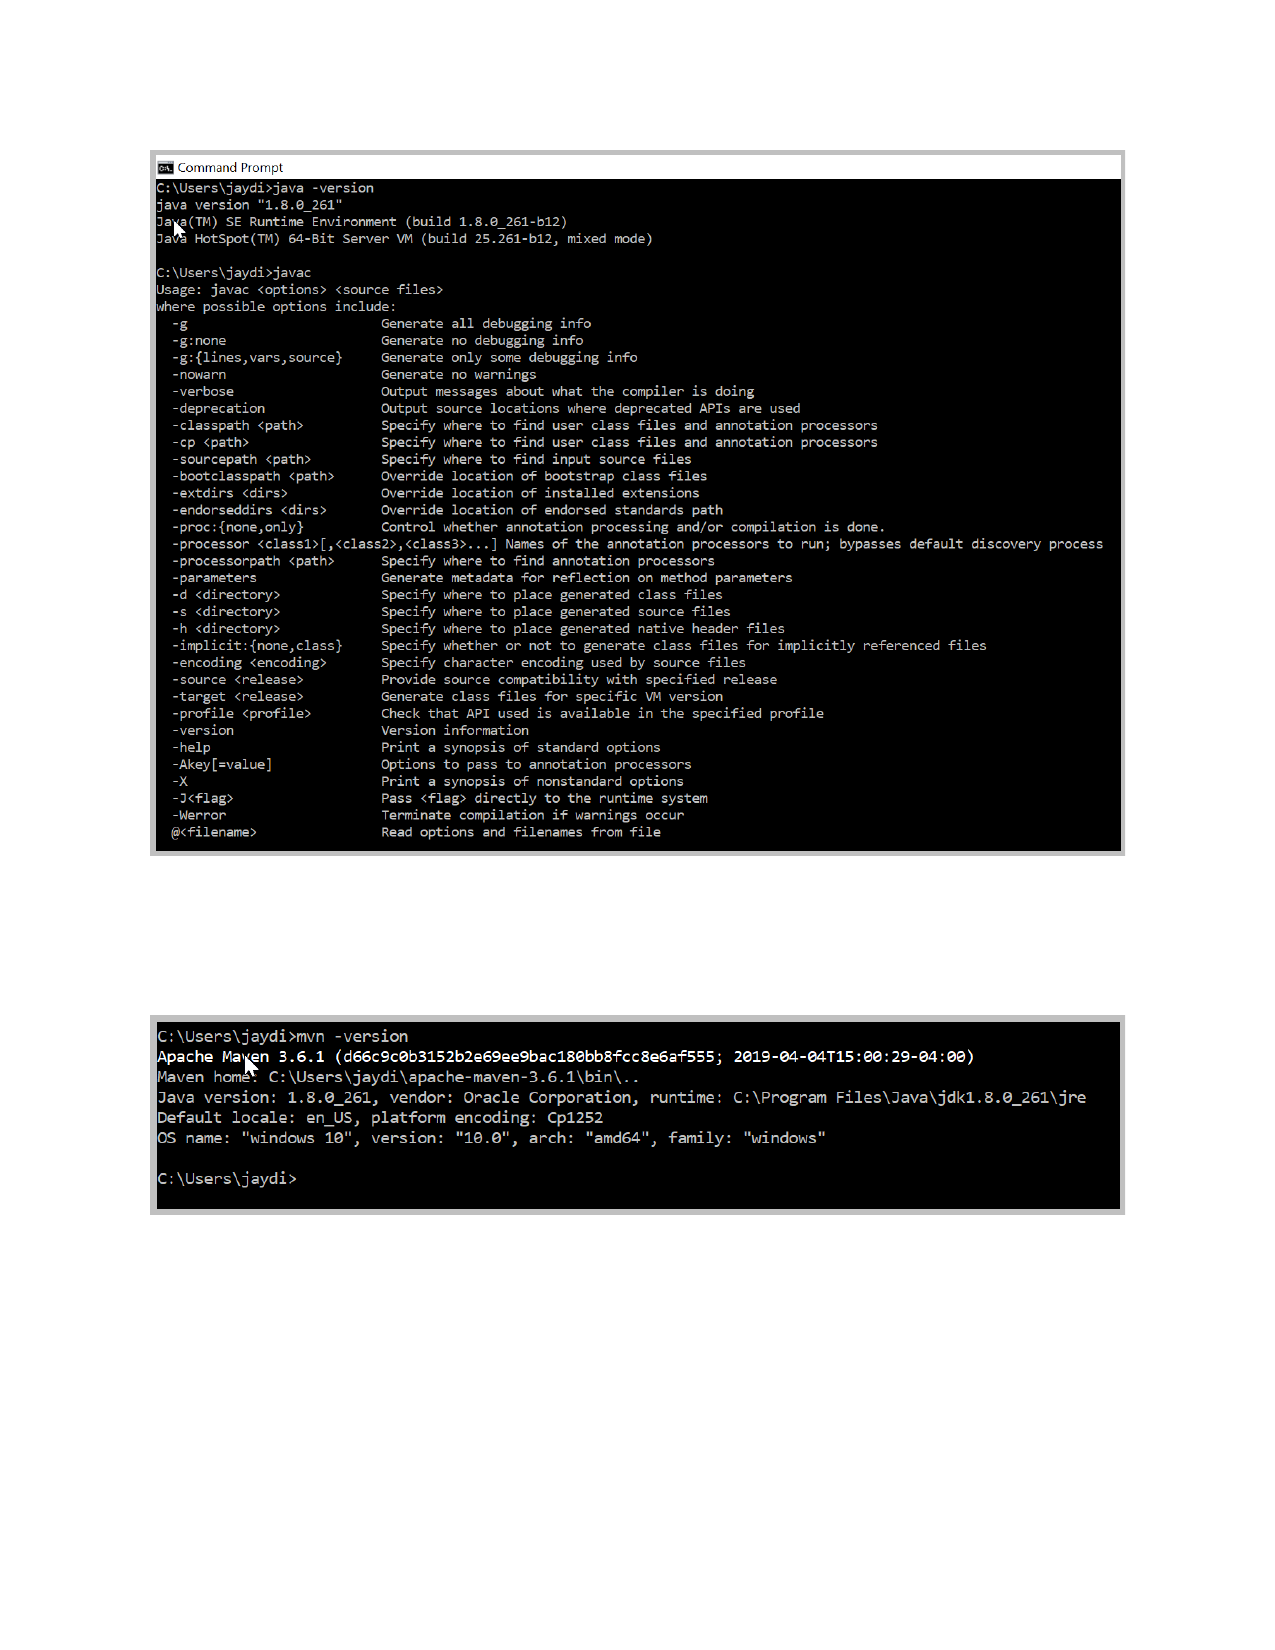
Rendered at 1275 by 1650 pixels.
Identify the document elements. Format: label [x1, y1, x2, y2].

picture [150, 150, 1125, 856]
picture [150, 1015, 1125, 1215]
